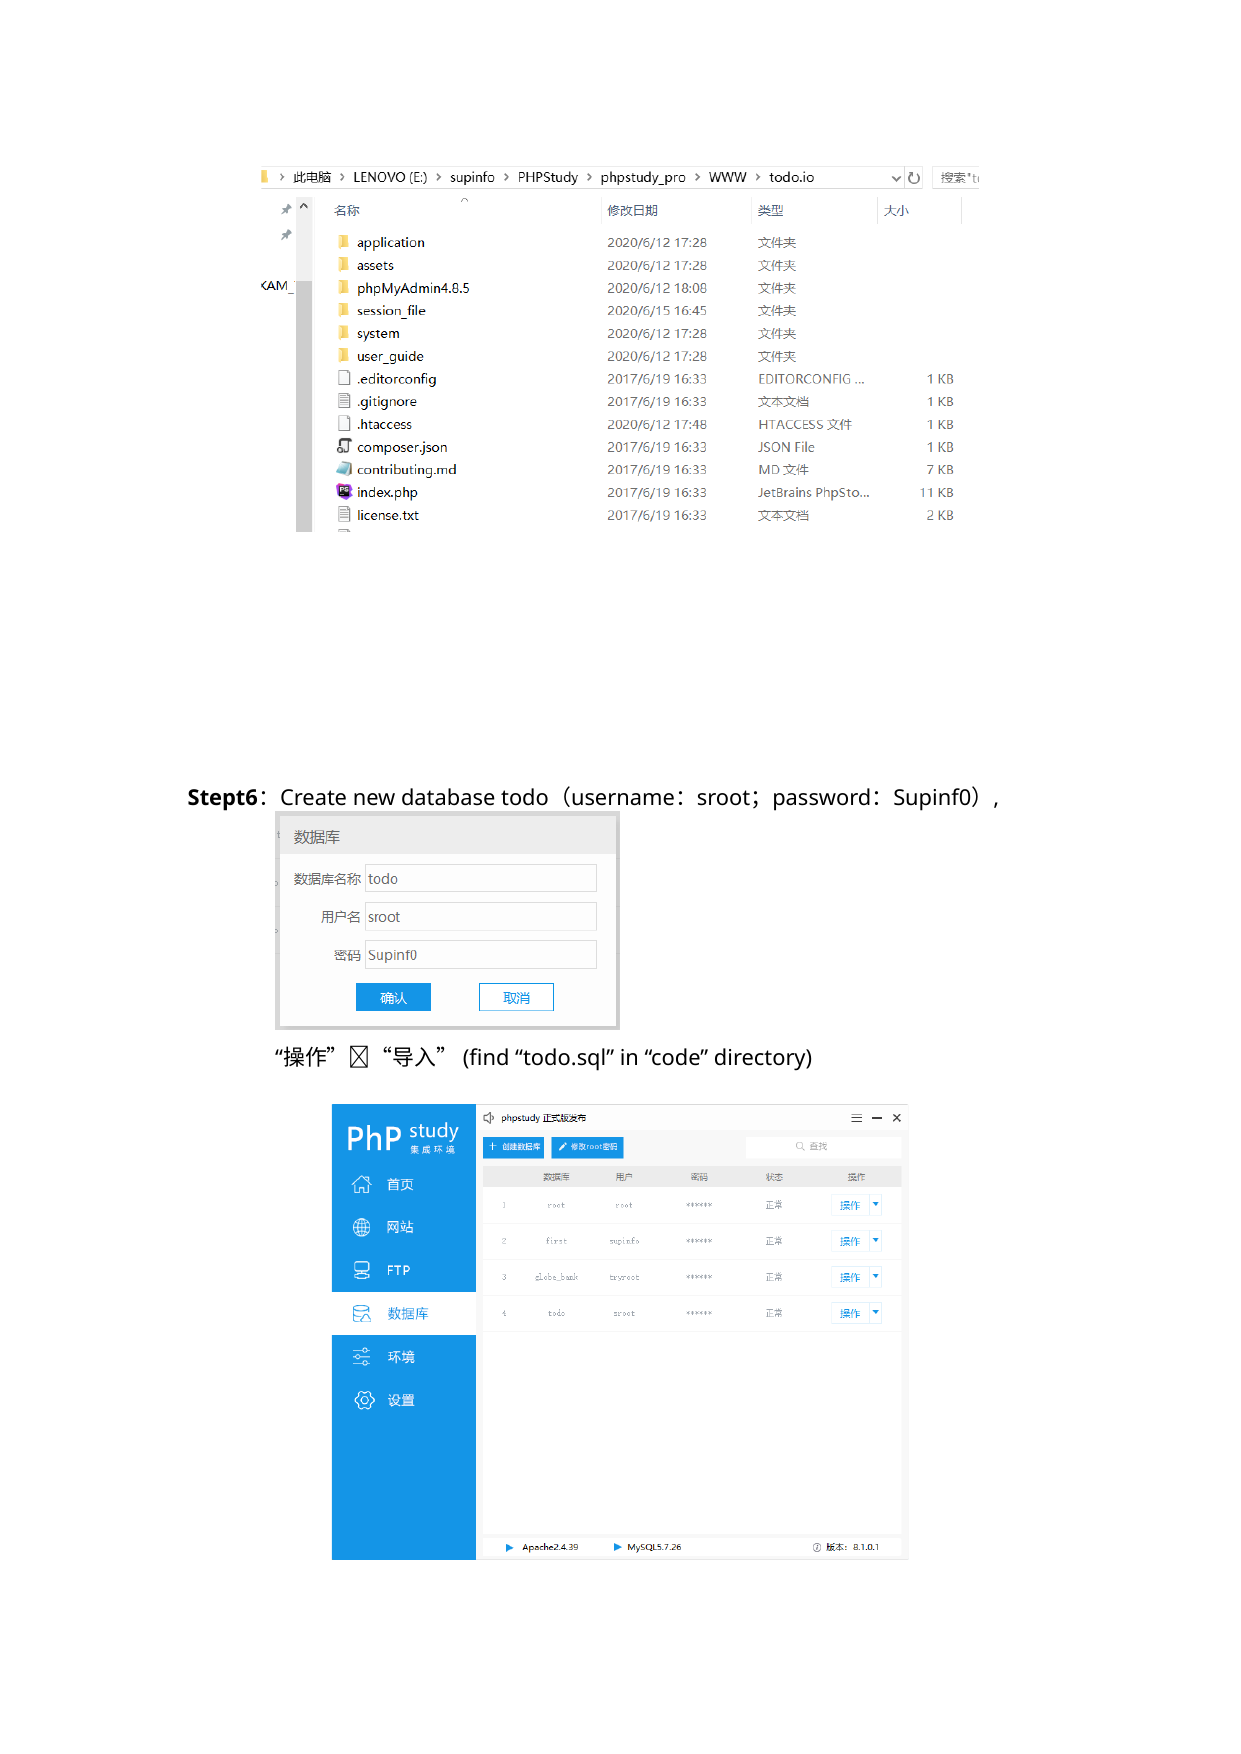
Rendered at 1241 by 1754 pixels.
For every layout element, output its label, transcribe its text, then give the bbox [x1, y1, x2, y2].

picture [275, 811, 620, 1030]
picture [331, 1104, 909, 1560]
text Stept6：Create new database todo（username：sroot；password：Supinf0）, [187, 779, 1053, 812]
text “操作”“导入” (find “todo.sql” in “code” directory) [231, 1039, 1053, 1072]
picture [261, 162, 979, 532]
